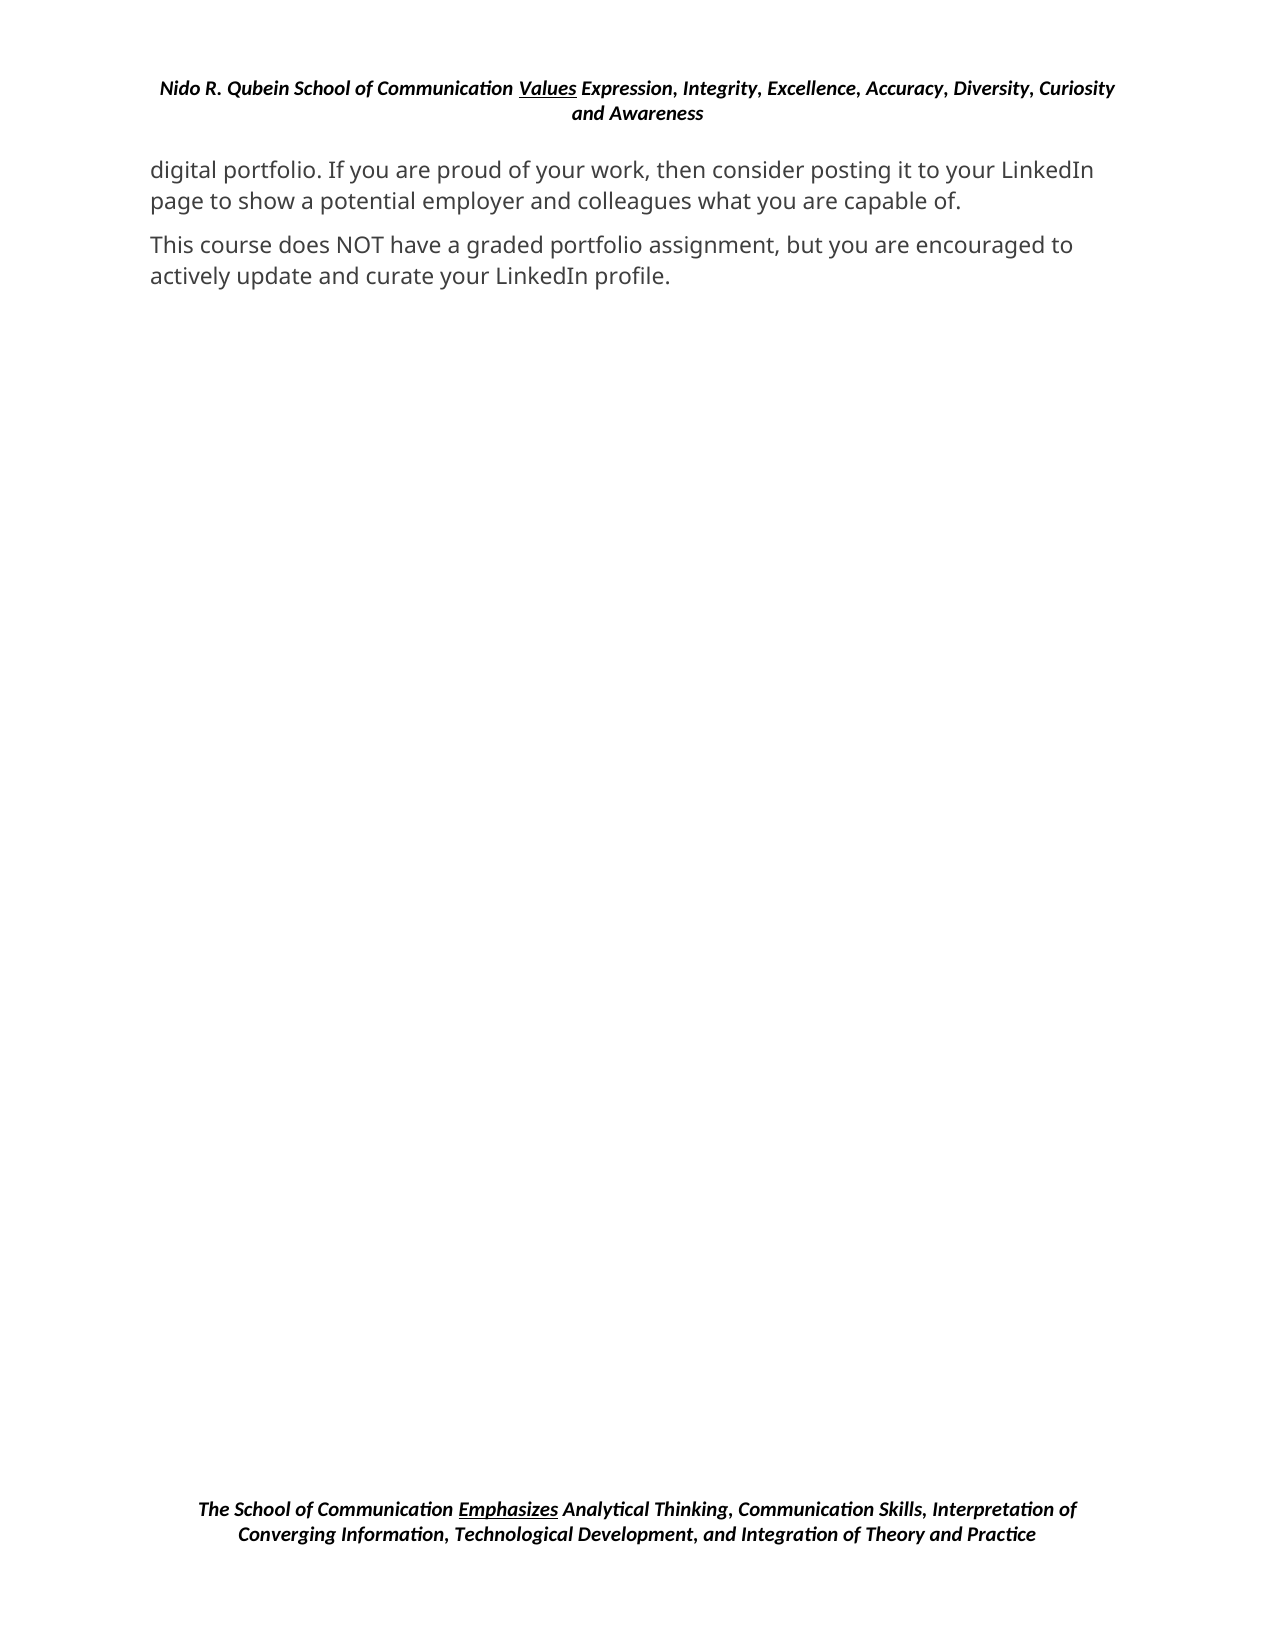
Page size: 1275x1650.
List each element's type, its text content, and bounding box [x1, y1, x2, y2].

text This course does NOT have a graded portfolio assignment, but you are encouraged to actively update and curate your LinkedIn profile. [150, 229, 1125, 291]
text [150, 154, 1125, 216]
